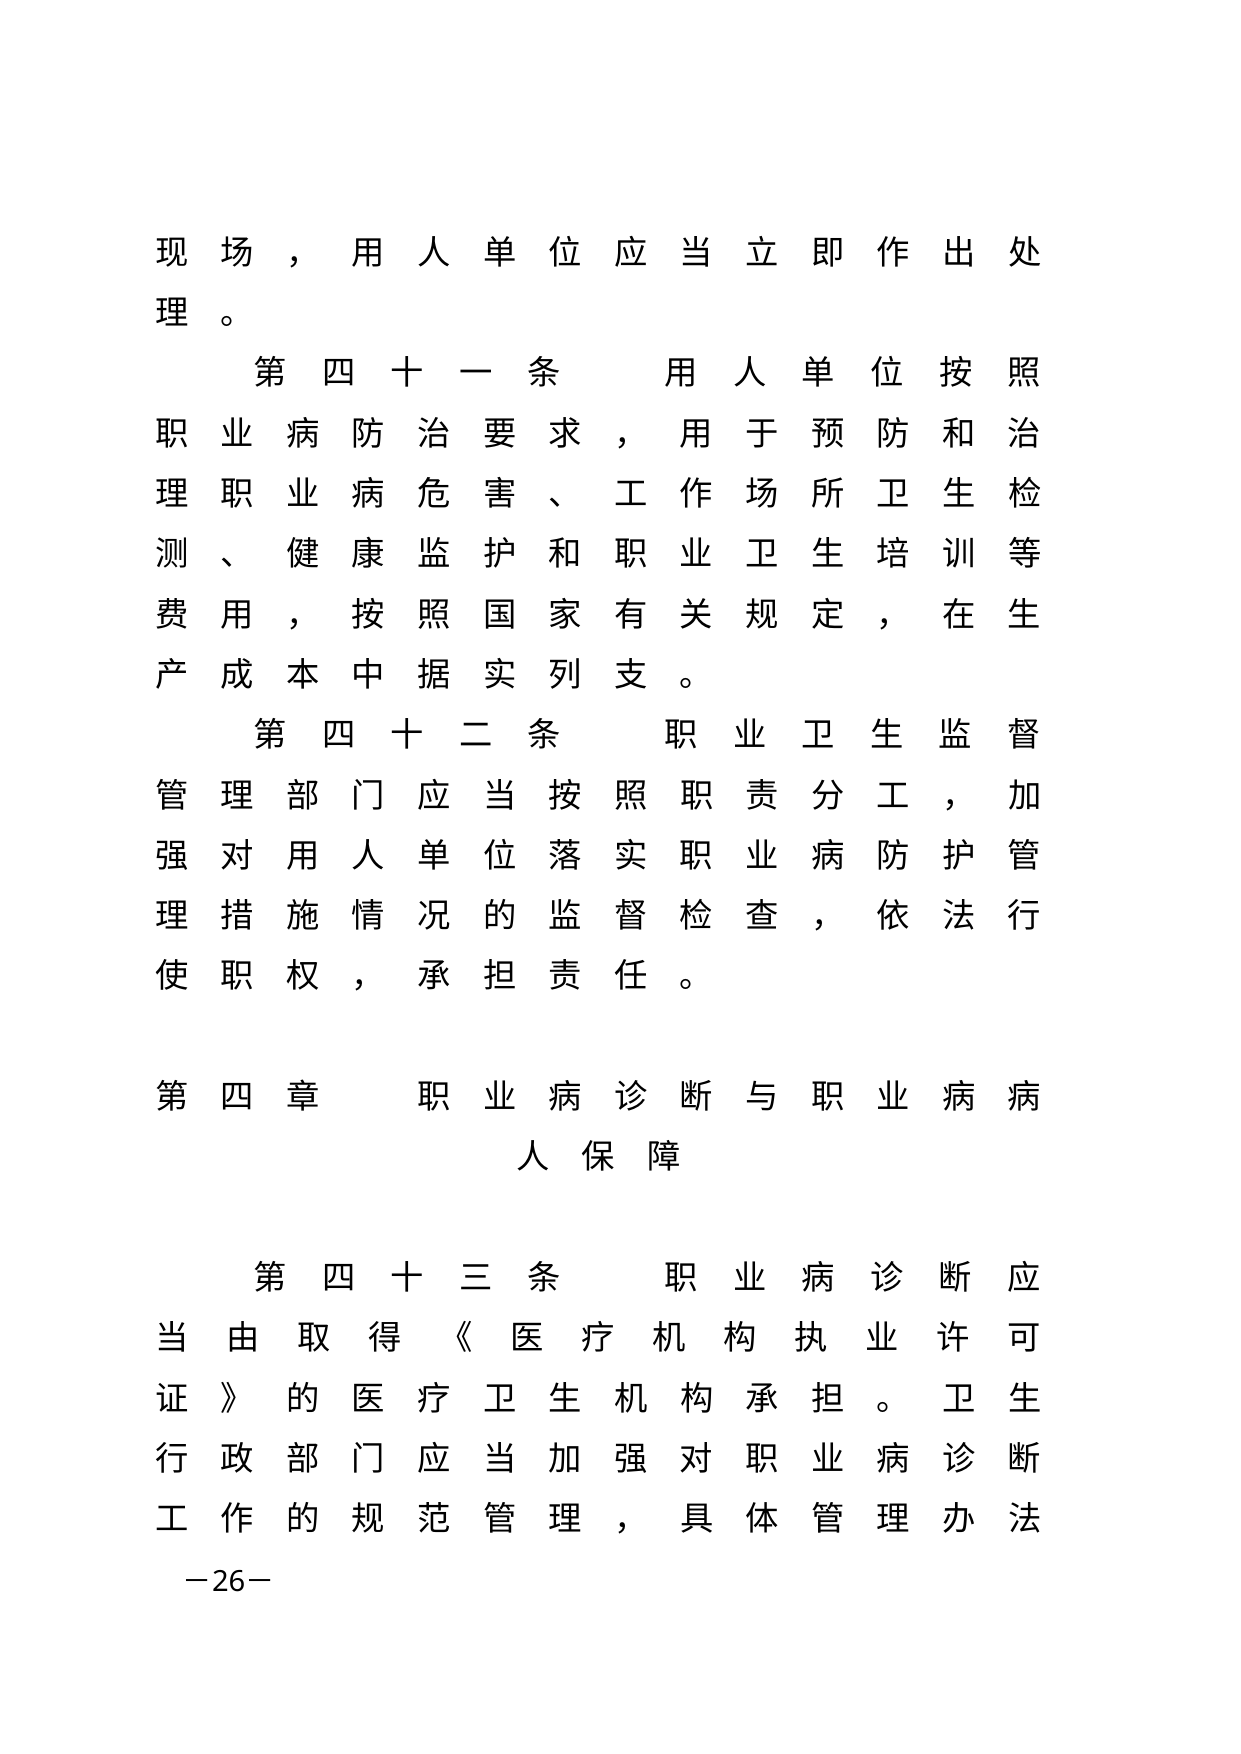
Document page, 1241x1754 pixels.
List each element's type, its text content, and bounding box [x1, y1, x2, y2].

text 第四章 职业病诊断与职业病病人保障 [155, 1064, 1073, 1184]
text 第四十一条 用人单位按照职业病防治要求，用于预防和治理职业病危害、工作场所卫生检测、健康监护和职业卫生培训等费用，按照国家有关规定，在生产成本中据实列支。 [155, 340, 1073, 702]
text 第四十三条 职业病诊断应当由取得《医疗机构执业许可证》的医疗卫生机构承担。卫生行政部门应当加强对职业病诊断工作的规范管理，具体管理办法由国务院卫生行政部门制定。 [155, 1245, 1073, 1546]
text 第四十二条 职业卫生监督管理部门应当按照职责分工，加强对用人单位落实职业病防护管理措施情况的监督检查，依法行使职权，承担责任。 [155, 702, 1073, 1003]
